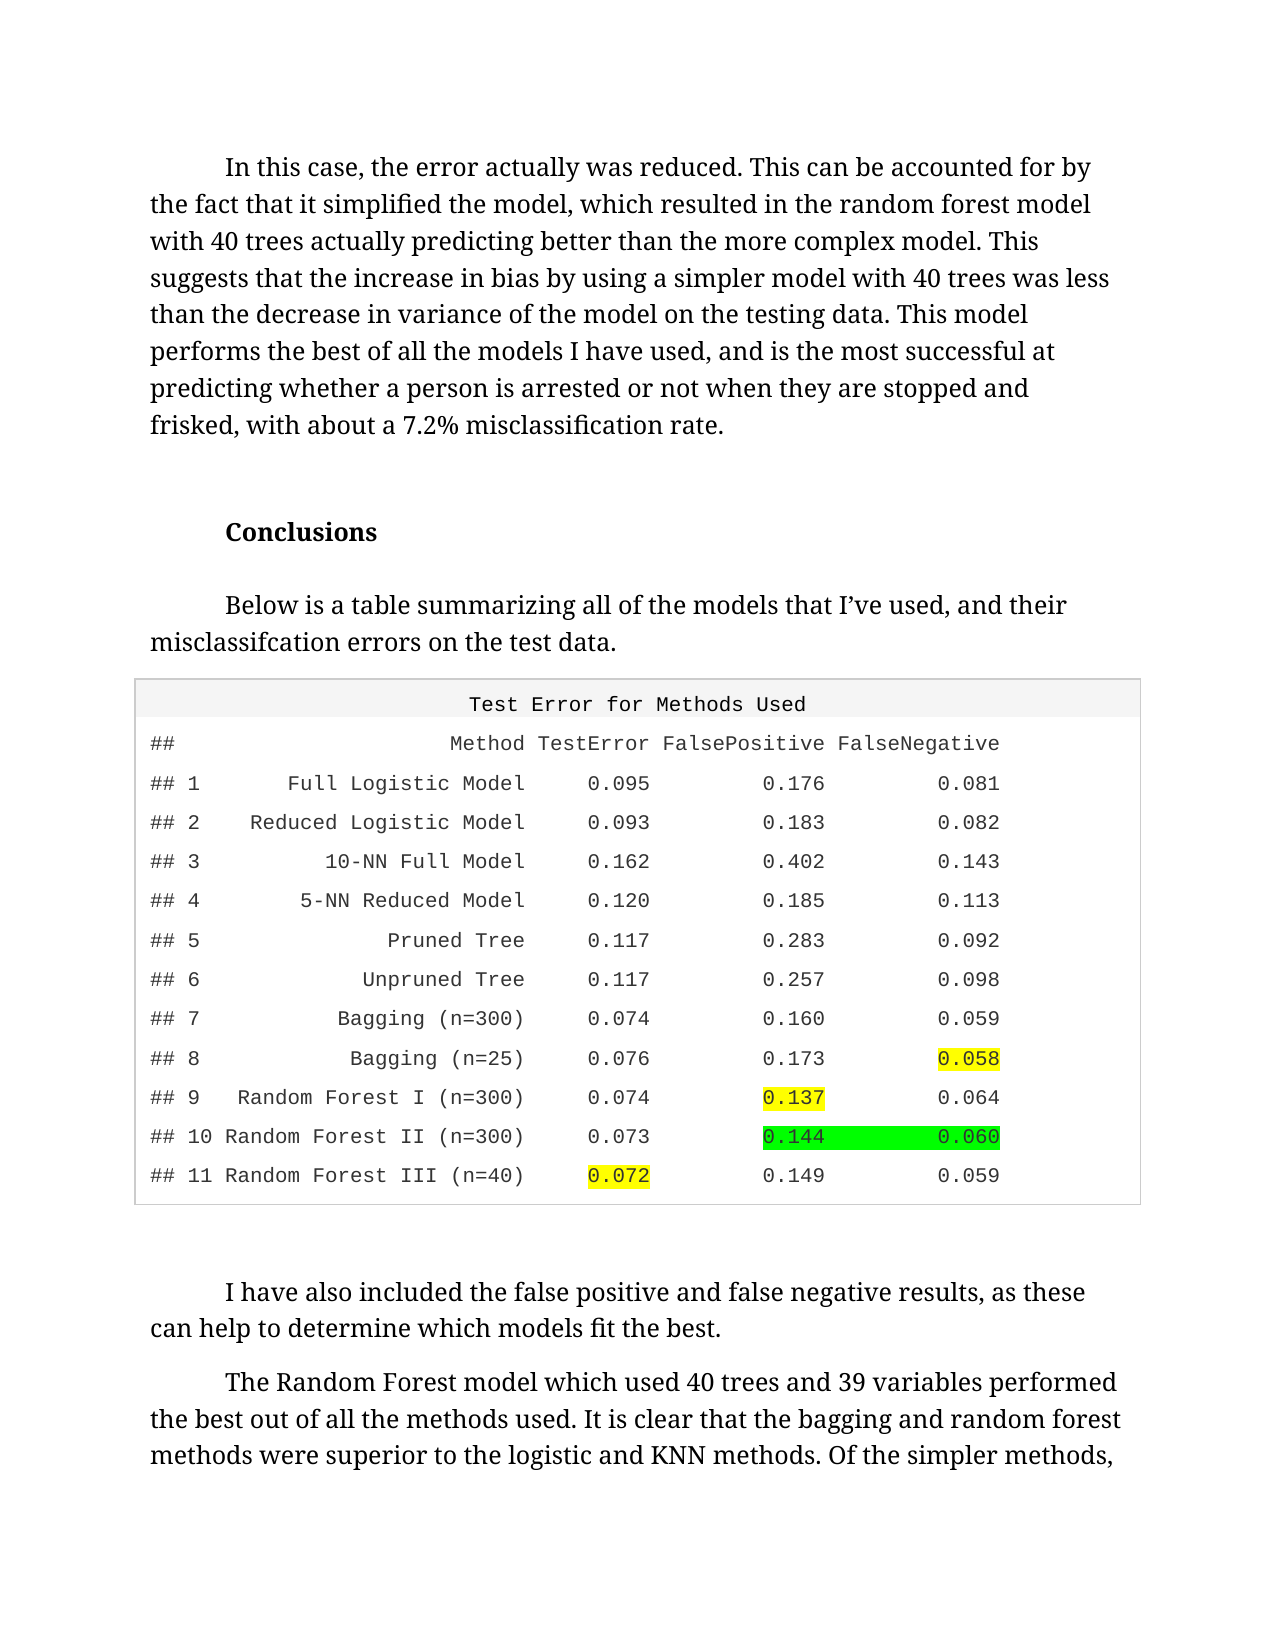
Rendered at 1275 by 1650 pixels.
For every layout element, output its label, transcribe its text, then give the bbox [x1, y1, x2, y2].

text ## 9 Random Forest I (n=300) 0.074 0.137 0.064 [136, 1071, 1140, 1110]
text ## 8 Bagging (n=25) 0.076 0.173 0.058 [136, 1031, 1140, 1071]
text ## 11 Random Forest III (n=40) 0.072 0.149 0.059 [136, 1149, 1140, 1204]
text ## 7 Bagging (n=300) 0.074 0.160 0.059 [136, 992, 1140, 1031]
text ## 1 Full Logistic Model 0.095 0.176 0.081 [136, 757, 1140, 796]
text Conclusions Below is a table summarizing all of the models that I’ve used, and their misclassifcation errors on the test data. [150, 514, 1125, 659]
text Test Error for Methods Used [136, 680, 1140, 717]
text ## 2 Reduced Logistic Model 0.093 0.183 0.082 [136, 796, 1140, 835]
text ## 10 Random Forest II (n=300) 0.073 0.144 0.060 [136, 1110, 1140, 1149]
text In this case, the error actually was reduced. This can be accounted for by the fact that it simplified the model, which resulted in the random forest model with 40 trees actually predicting better than the more complex model. This suggests that the increase in bias by using a simpler model with 40 trees was less than the decrease in variance of the model on the testing data. This model performs the best of all the models I have used, and is the most successful at predicting whether a person is arrested or not when they are stopped and frisked, with about a 7.2% misclassification rate. [150, 150, 1125, 441]
text ## 6 Unpruned Tree 0.117 0.257 0.098 [136, 953, 1140, 992]
text ## 3 10-NN Full Model 0.162 0.402 0.143 [136, 835, 1140, 874]
text ## 5 Pruned Tree 0.117 0.283 0.092 [136, 914, 1140, 953]
text ## Method TestError FalsePositive FalseNegative [136, 717, 1140, 757]
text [150, 1364, 1125, 1472]
text ## 4 5-NN Reduced Model 0.120 0.185 0.113 [136, 874, 1140, 914]
text I have also included the false positive and false negative results, as these can help to determine which models fit the best. [150, 1274, 1125, 1345]
